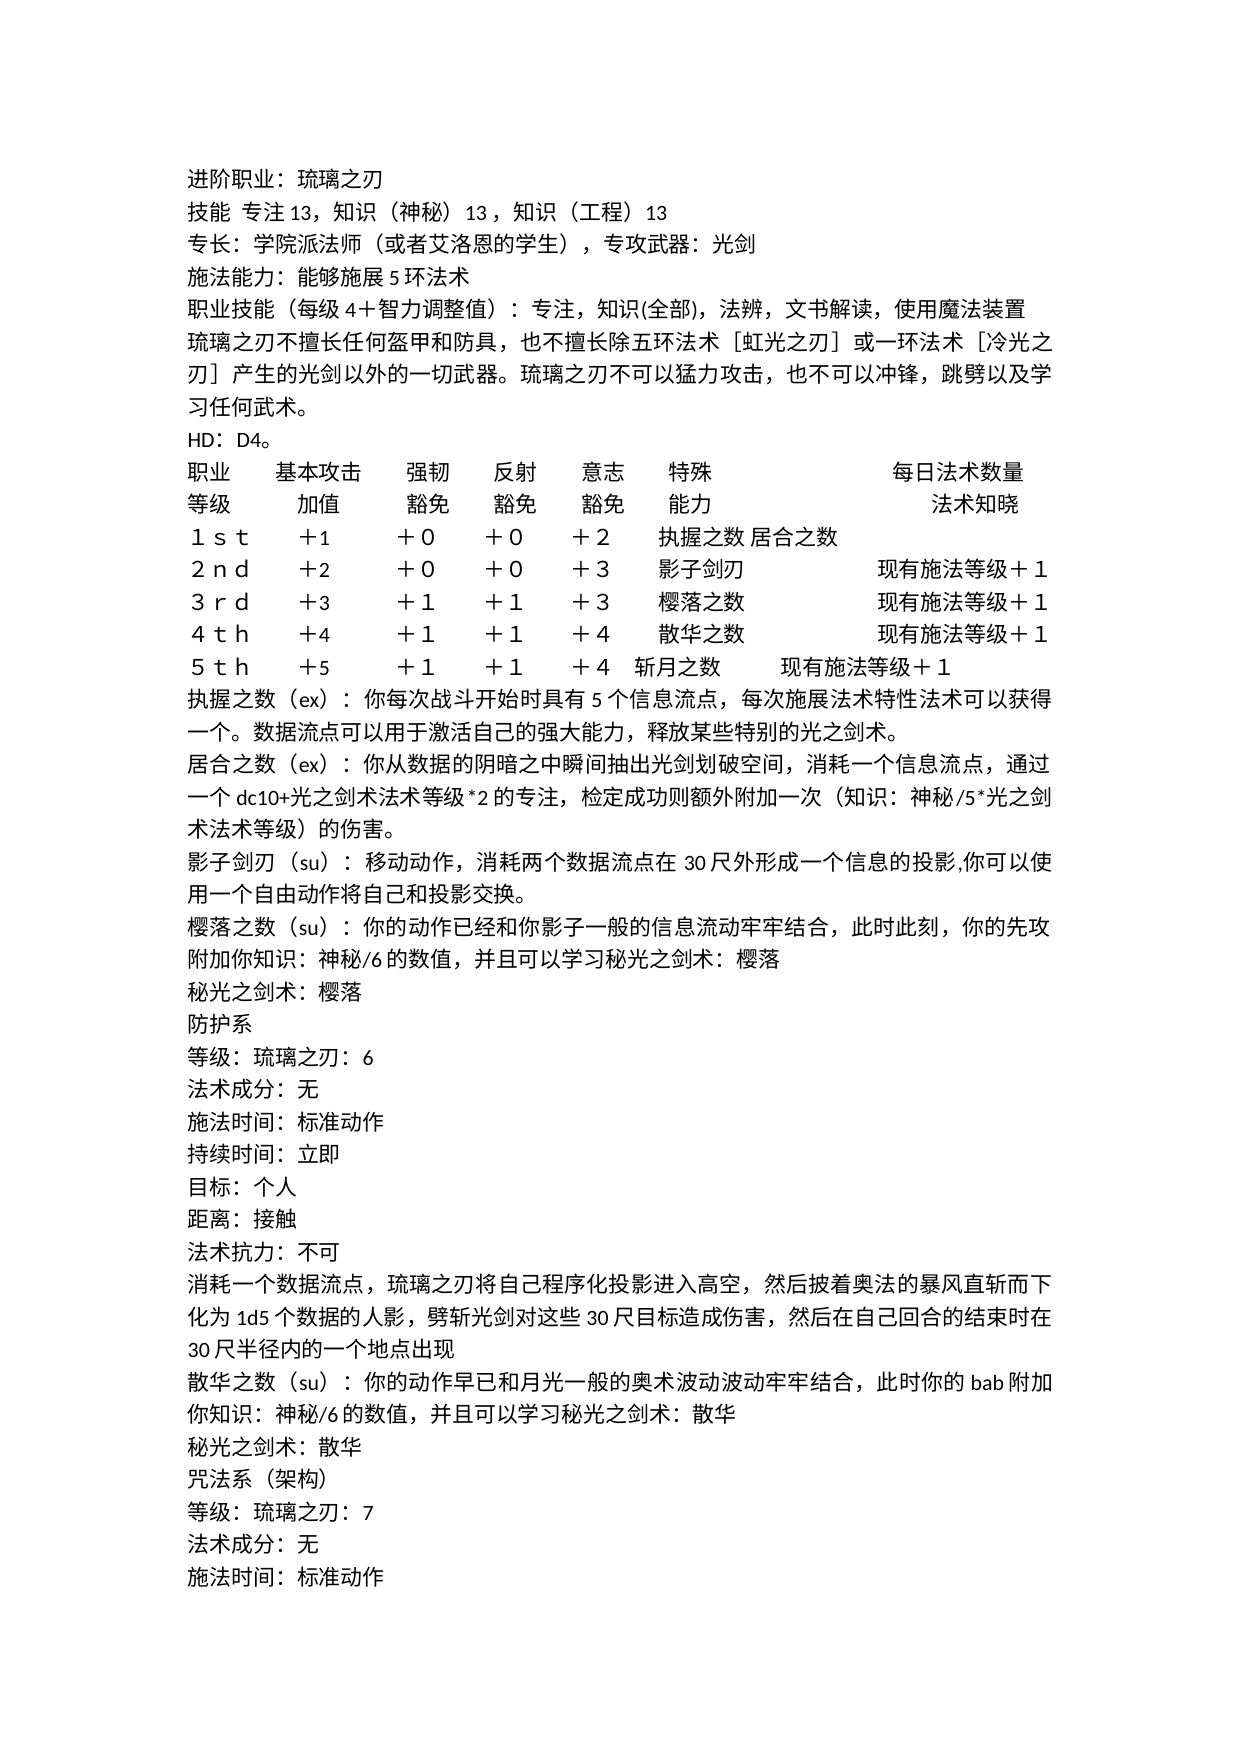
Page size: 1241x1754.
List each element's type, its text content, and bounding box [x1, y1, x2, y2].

text 法术抗力：不可 [187, 1234, 1053, 1267]
text 等级 加值 豁免 豁免 豁免 能力 法术知晓 [187, 487, 1053, 519]
text ５ｔｈ ＋5 ＋１ ＋１ ＋４ 斩月之数 现有施法等级＋１ [187, 649, 1053, 682]
text 施法时间：标准动作 [187, 1104, 1053, 1137]
text ２ｎｄ ＋2 ＋０ ＋０ ＋３ 影子剑刃 现有施法等级＋１ [187, 552, 1053, 584]
text 居合之数（ex）：你从数据的阴暗之中瞬间抽出光剑划破空间，消耗一个信息流点，通过一个dc10+光之剑术法术等级*2的专注，检定成功则额外附加一次（知识：神秘/5*光之剑术法术等级）的伤害。 [187, 747, 1053, 844]
text 执握之数（ex）：你每次战斗开始时具有5个信息流点，每次施展法术特性法术可以获得一个。数据流点可以用于激活自己的强大能力，释放某些特别的光之剑术。 [187, 682, 1053, 747]
text 职业技能（每级4＋智力调整值）：专注，知识(全部)，法辨，文书解读，使用魔法装置 [187, 292, 1053, 324]
text 职业 基本攻击 强韧 反射 意志 特殊 每日法术数量 [187, 454, 1053, 487]
text 持续时间：立即 [187, 1137, 1053, 1169]
text 咒法系（架构） [187, 1462, 1053, 1494]
text 秘光之剑术：樱落 [187, 974, 1053, 1007]
text 消耗一个数据流点，琉璃之刃将自己程序化投影进入高空，然后披着奥法的暴风直斩而下，化为1d5个数据的人影，劈斩光剑对这些30尺目标造成伤害，然后在自己回合的结束时在30尺半径内的一个地点出现 [187, 1267, 1053, 1364]
text 等级：琉璃之刃：6 [187, 1039, 1053, 1072]
text 影子剑刃（su）：移动动作，消耗两个数据流点在30尺外形成一个信息的投影,你可以使用一个自由动作将自己和投影交换。 [187, 844, 1053, 909]
text 专长：学院派法师（或者艾洛恩的学生），专攻武器：光剑 [187, 227, 1053, 259]
text 进阶职业：琉璃之刃 [187, 162, 1053, 194]
text ４ｔｈ ＋4 ＋１ ＋１ ＋４ 散华之数 现有施法等级＋１ [187, 617, 1053, 649]
text 法术成分：无 [187, 1527, 1053, 1559]
text 散华之数（su）：你的动作早已和月光一般的奥术波动波动牢牢结合，此时你的bab附加你知识：神秘/6的数值，并且可以学习秘光之剑术：散华 [187, 1364, 1053, 1429]
text １ｓｔ ＋1 ＋０ ＋０ ＋２ 执握之数 居合之数 [187, 519, 1053, 552]
text 琉璃之刃不擅长任何盔甲和防具，也不擅长除五环法术［虹光之刃］或一环法术［冷光之刃］产生的光剑以外的一切武器。琉璃之刃不可以猛力攻击，也不可以冲锋，跳劈以及学习任何武术。 [187, 324, 1053, 422]
text 目标：个人 [187, 1169, 1053, 1202]
text 距离：接触 [187, 1202, 1053, 1234]
text 施法能力：能够施展5环法术 [187, 259, 1053, 292]
text 樱落之数（su）：你的动作已经和你影子一般的信息流动牢牢结合，此时此刻，你的先攻附加你知识：神秘/6的数值，并且可以学习秘光之剑术：樱落 [187, 909, 1053, 974]
text 防护系 [187, 1007, 1053, 1039]
text ３ｒｄ ＋3 ＋１ ＋１ ＋３ 樱落之数 现有施法等级＋１ [187, 584, 1053, 617]
text 施法时间：标准动作 [187, 1559, 1053, 1592]
text 法术成分：无 [187, 1072, 1053, 1104]
text 技能 专注13，知识（神秘）13 ，知识（工程）13 [187, 194, 1053, 227]
text 秘光之剑术：散华 [187, 1429, 1053, 1462]
text HD：D4。 [187, 422, 1053, 454]
text 等级：琉璃之刃：7 [187, 1494, 1053, 1527]
